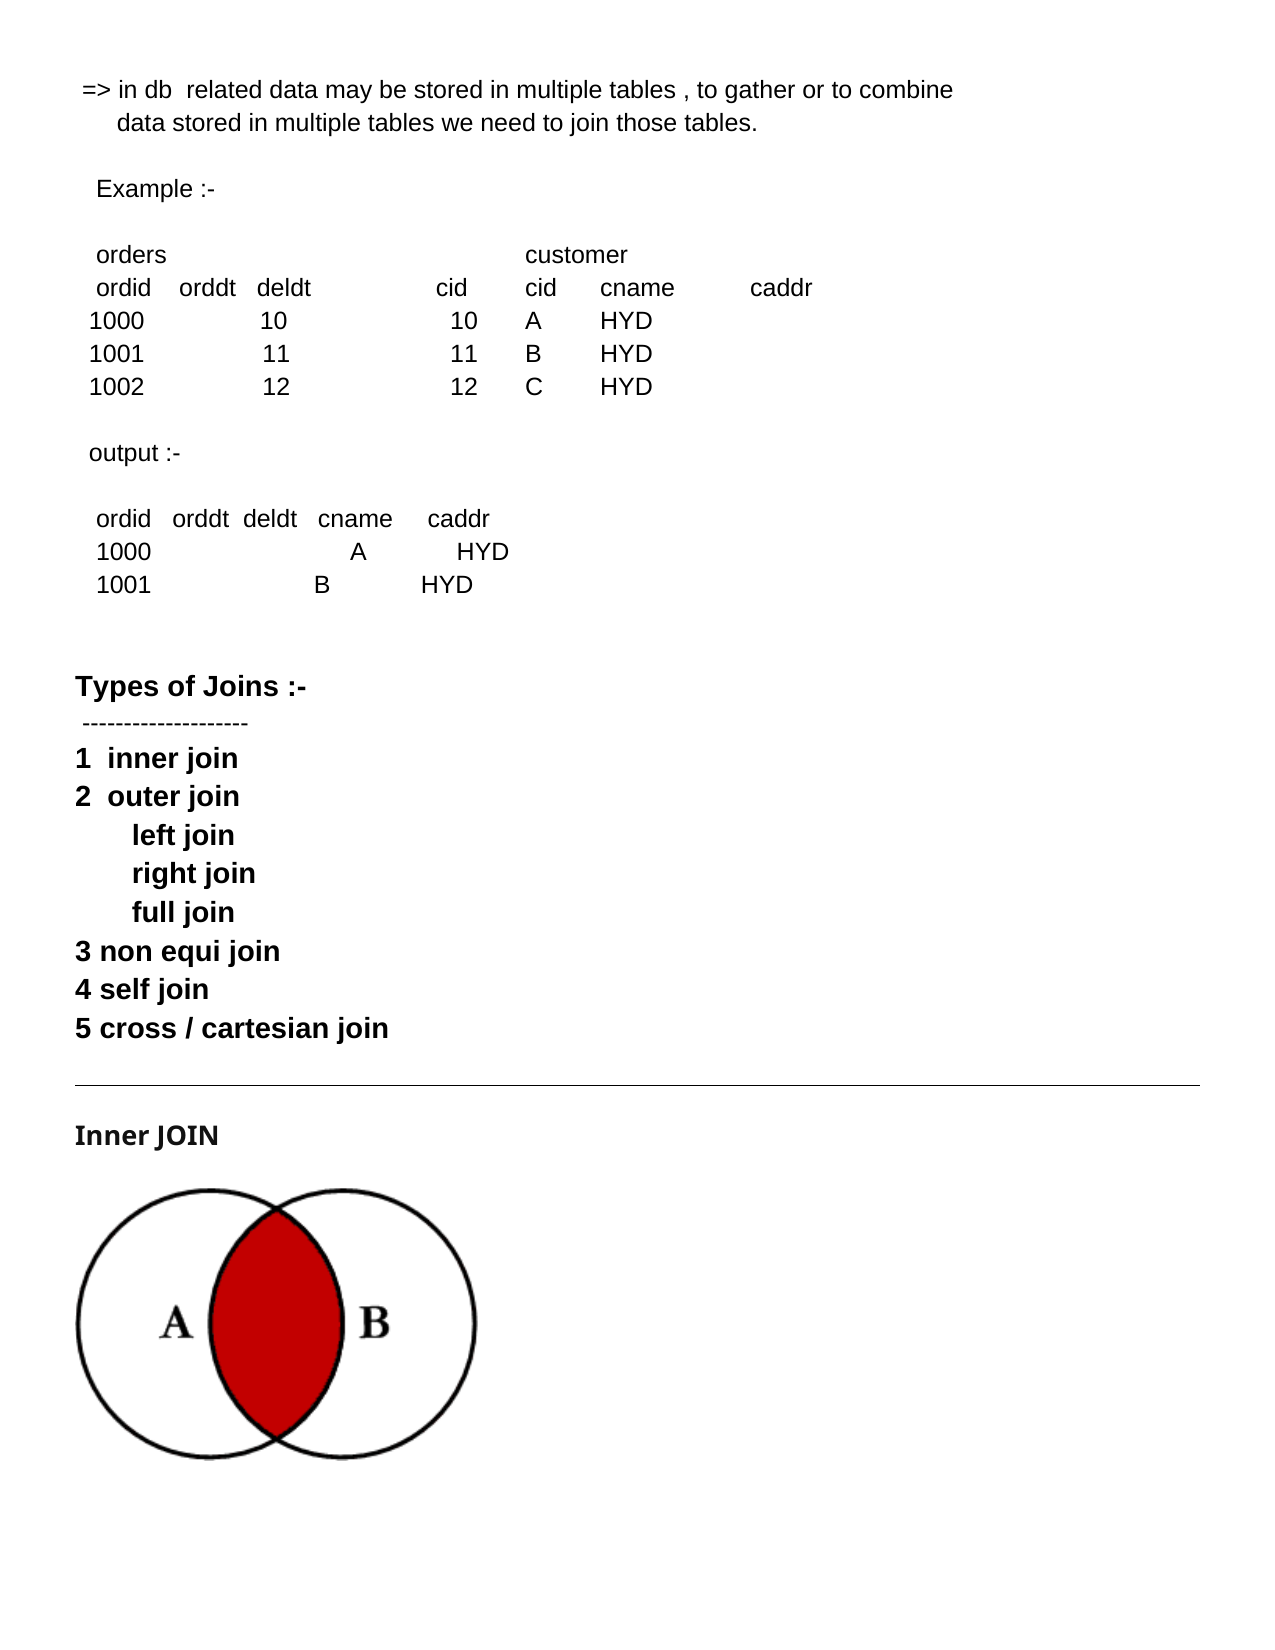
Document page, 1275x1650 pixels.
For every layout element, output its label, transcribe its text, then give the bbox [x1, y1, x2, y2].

text 1000 10 10 A HYD [75, 306, 1200, 335]
text 4 self join [75, 972, 1200, 1006]
picture [75, 1188, 478, 1461]
text right join [75, 857, 1200, 890]
text 1 inner join [75, 741, 1200, 774]
text => in db related data may be stored in multiple tables , to gather or to combine [75, 75, 1200, 104]
text Types of Joins :- [75, 669, 1200, 703]
text 2 outer join [75, 779, 1200, 813]
subtitle Inner JOIN [75, 1116, 1200, 1153]
text ordid orddt deldt cname caddr [75, 504, 1200, 533]
text full join [75, 895, 1200, 929]
text output :- [75, 438, 1200, 467]
text 1002 12 12 C HYD [75, 372, 1200, 401]
text left join [75, 818, 1200, 852]
text orders customer [75, 240, 1200, 269]
text 3 non equi join [75, 934, 1200, 967]
text 1001 B HYD [75, 570, 1200, 599]
text 1001 11 11 B HYD [75, 339, 1200, 368]
text 1000 A HYD [75, 537, 1200, 566]
text 5 cross / cartesian join [75, 1011, 1200, 1044]
text ordid orddt deldt cid cid cname caddr [75, 273, 1200, 302]
text Example :- [75, 174, 1200, 203]
text -------------------- [75, 708, 1200, 737]
text data stored in multiple tables we need to join those tables. [75, 108, 1200, 137]
